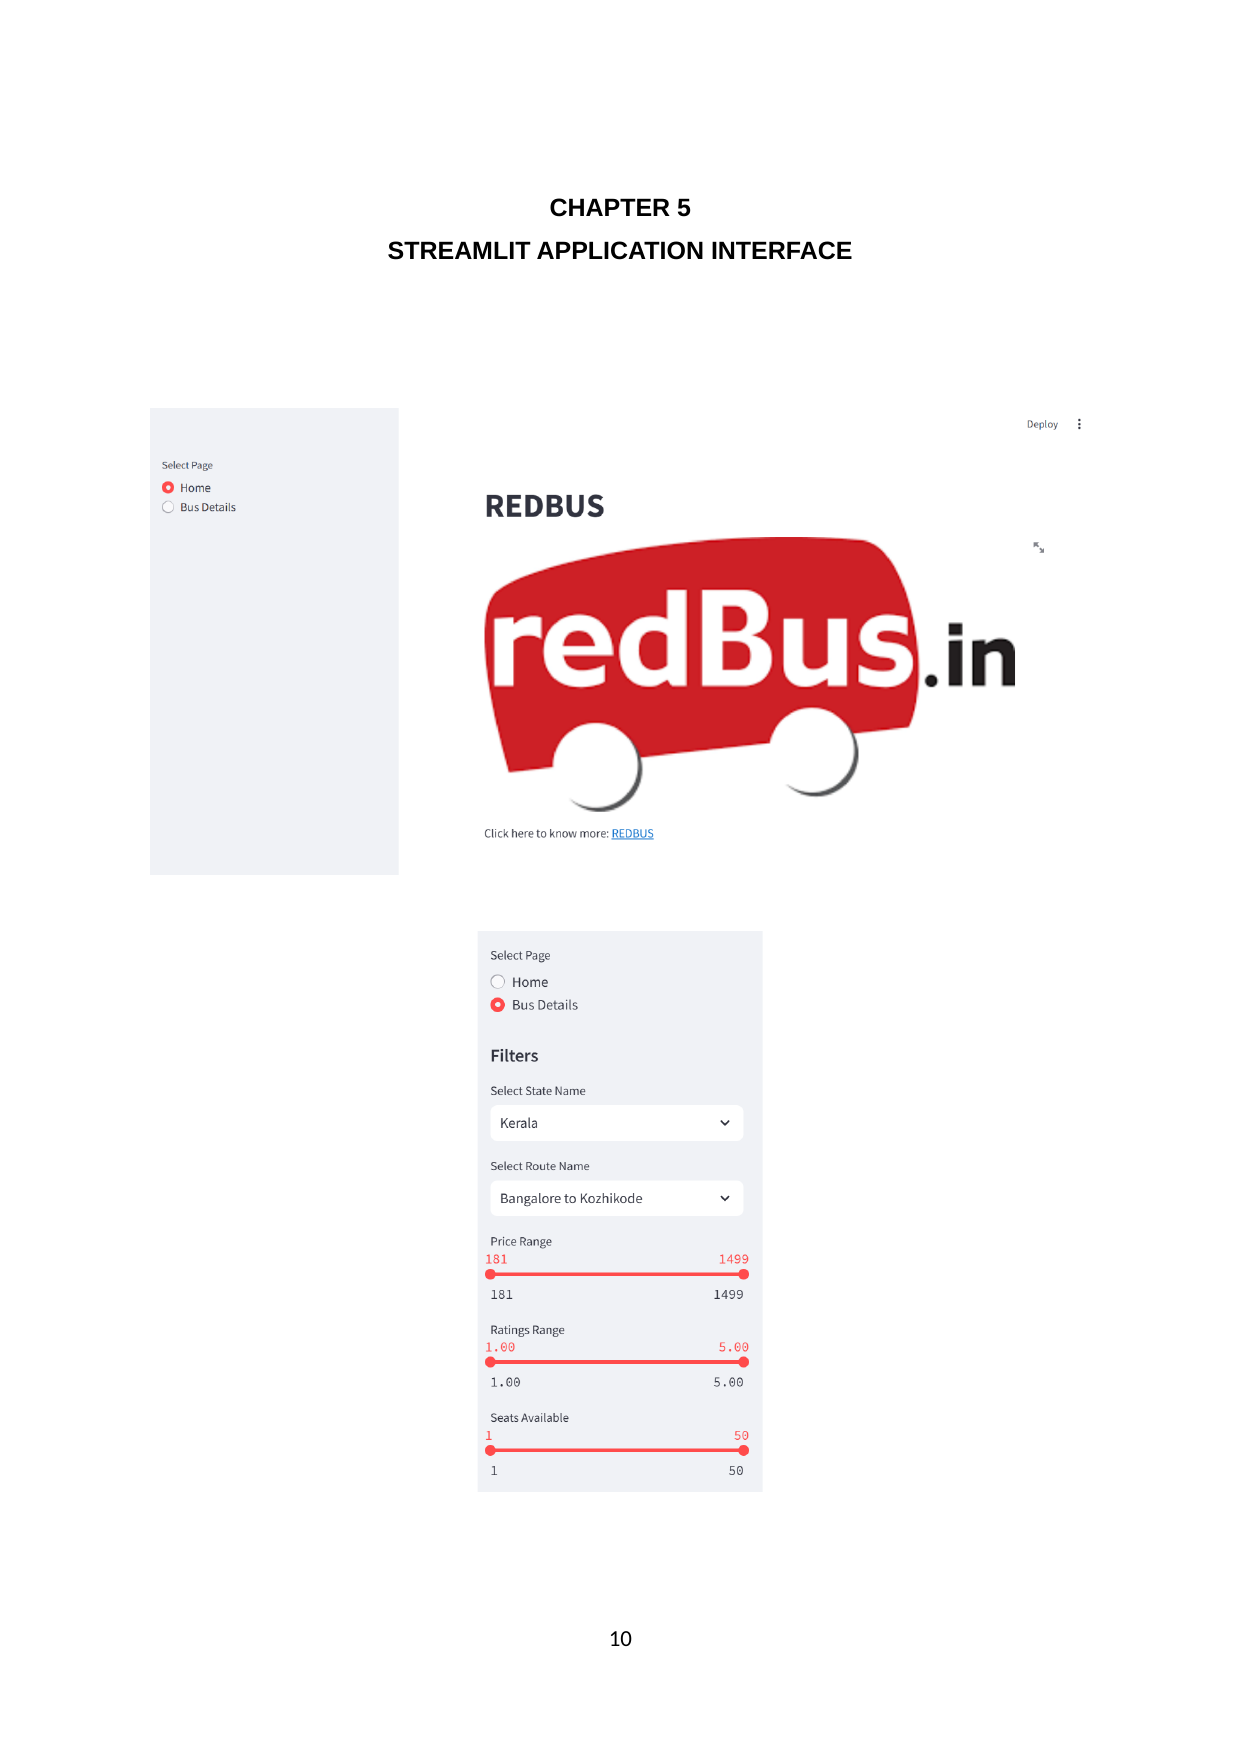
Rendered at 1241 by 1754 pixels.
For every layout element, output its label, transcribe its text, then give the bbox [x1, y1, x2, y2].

picture [150, 408, 1091, 875]
text CHAPTER 5 [150, 193, 1090, 222]
picture [477, 931, 763, 1492]
text STREAMLIT APPLICATION INTERFACE [150, 236, 1090, 265]
